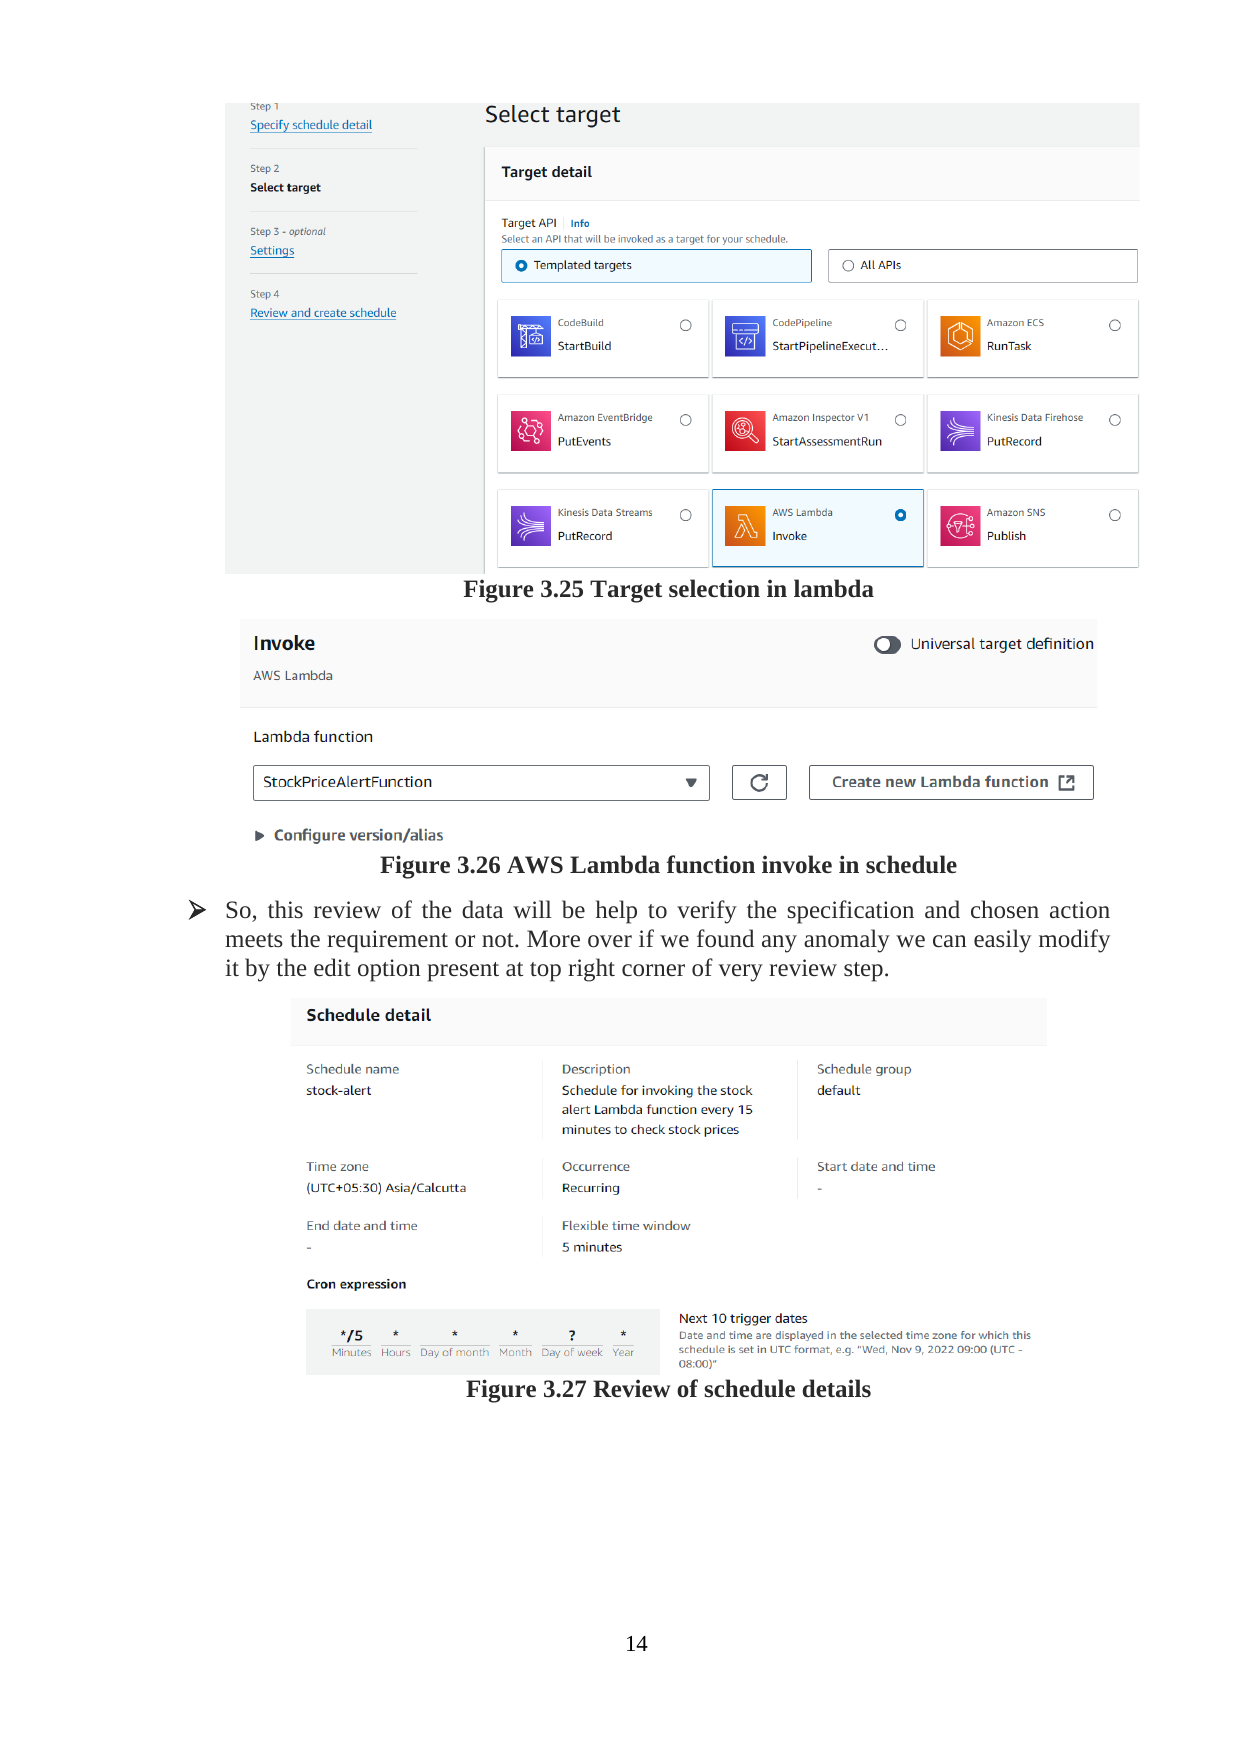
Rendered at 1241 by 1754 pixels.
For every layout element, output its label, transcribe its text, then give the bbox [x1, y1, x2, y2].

list Figure 3.27 Review of schedule details [225, 1374, 1112, 1403]
list Figure 3.25 Target selection in lambda [225, 574, 1112, 603]
picture [239, 619, 1098, 850]
list So, this review of the data will be help to verify the specification and chosen action meets the requirement or not. More over if we found any anomaly we can easily modify it by the edit option present at top right corner of very review step. [187, 895, 1112, 982]
picture [290, 998, 1047, 1375]
picture [225, 103, 1140, 574]
list Figure 3.26 AWS Lambda function invoke in schedule [225, 850, 1112, 879]
